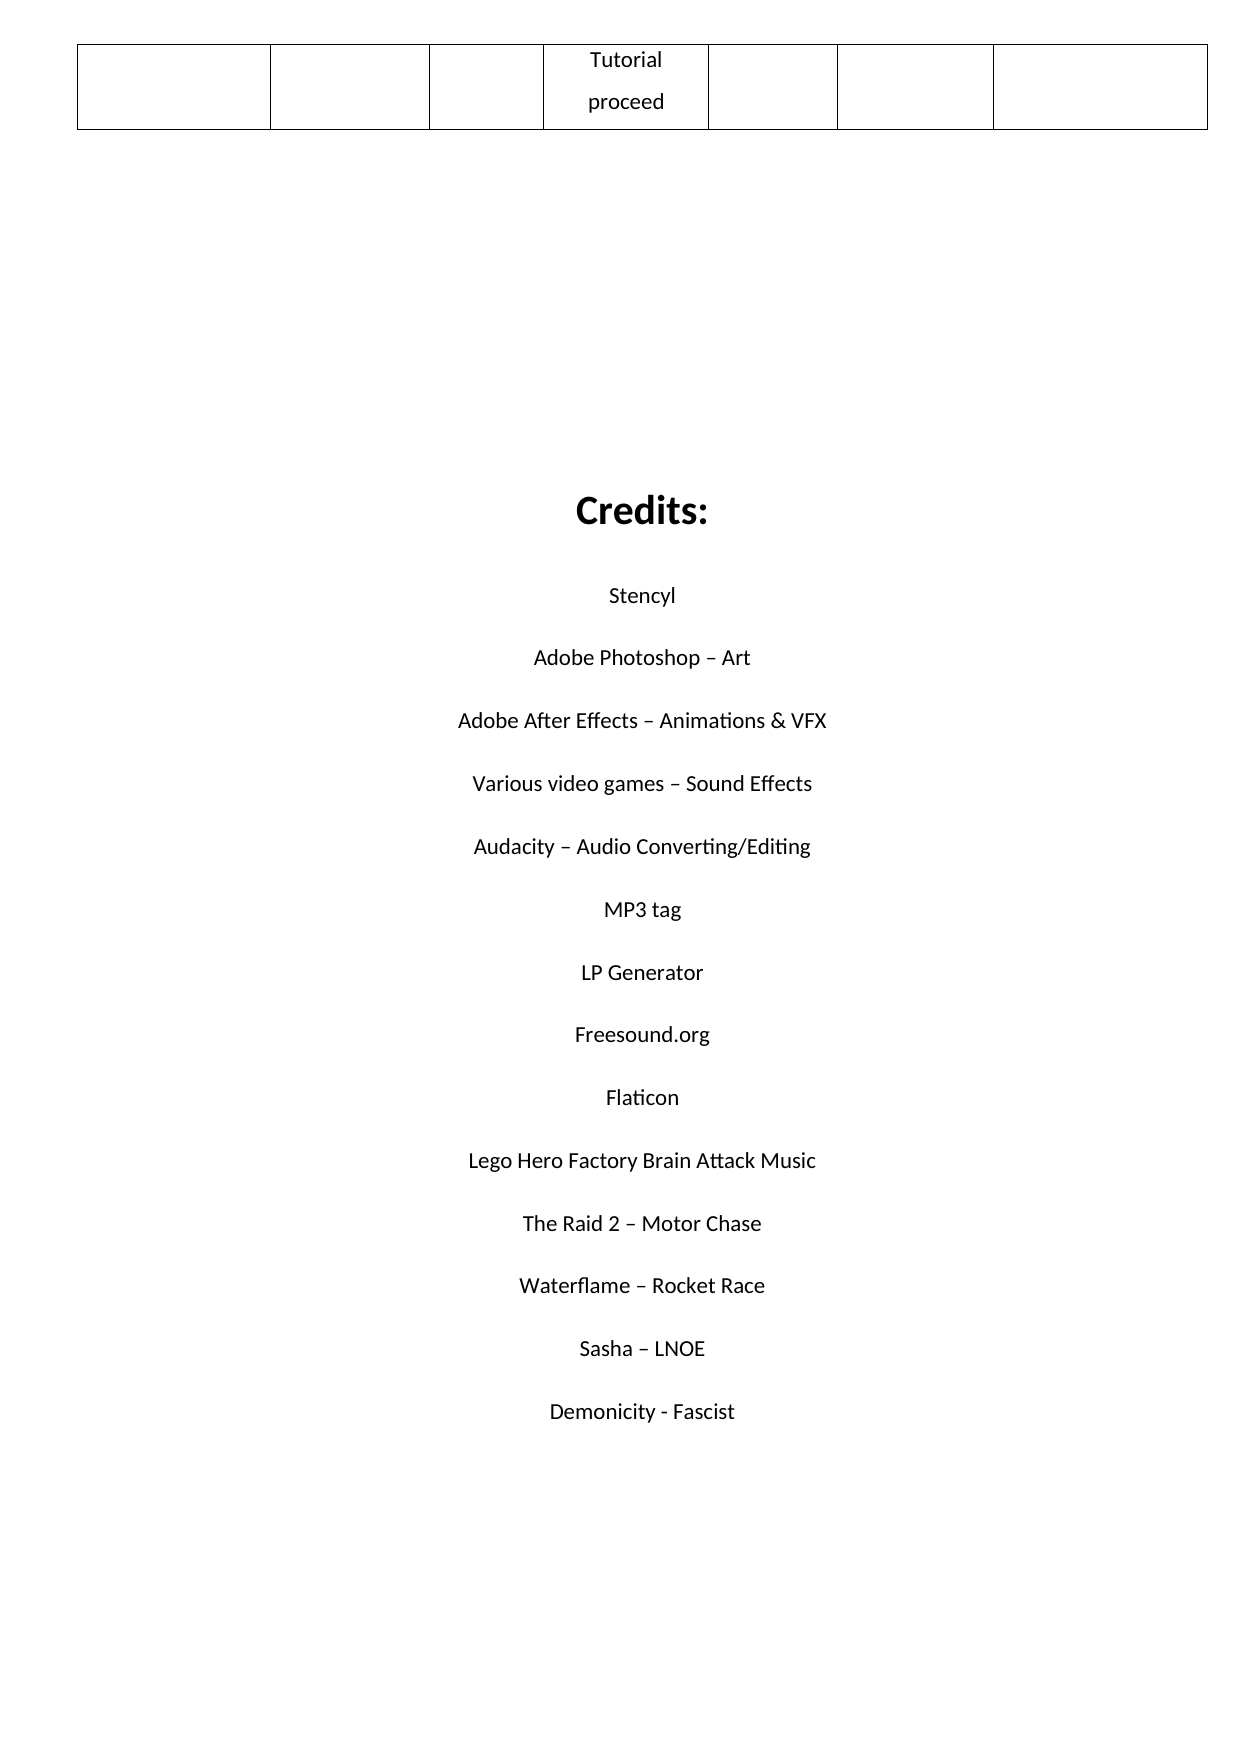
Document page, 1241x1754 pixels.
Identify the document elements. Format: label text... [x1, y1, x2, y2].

table_cell [838, 45, 993, 128]
table_cell [78, 45, 270, 128]
text The Raid 2 – Motor Chase [89, 1209, 1196, 1237]
text Adobe After Effects – Animations & VFX [89, 706, 1196, 734]
text Credits: [89, 484, 1196, 534]
text Adobe Photoshop – Art [89, 643, 1196, 672]
table_cell [709, 45, 837, 128]
text Sasha – LNOE [89, 1334, 1196, 1362]
table_cell [430, 45, 543, 128]
text Demonicity - Fascist [89, 1397, 1196, 1425]
table_cell Tutorial proceed [544, 45, 708, 128]
text Flaticon [89, 1083, 1196, 1111]
table_cell [994, 45, 1207, 128]
text Lego Hero Factory Brain Attack Music [89, 1146, 1196, 1174]
text Freesound.org [89, 1020, 1196, 1048]
text Stencyl [89, 581, 1196, 609]
text LP Generator [89, 958, 1196, 986]
text Various video games – Sound Effects [89, 769, 1196, 797]
text MP3 tag [89, 895, 1196, 923]
text Audacity – Audio Converting/Editing [89, 832, 1196, 860]
table_cell [271, 45, 429, 128]
text Waterflame – Rocket Race [89, 1272, 1196, 1300]
